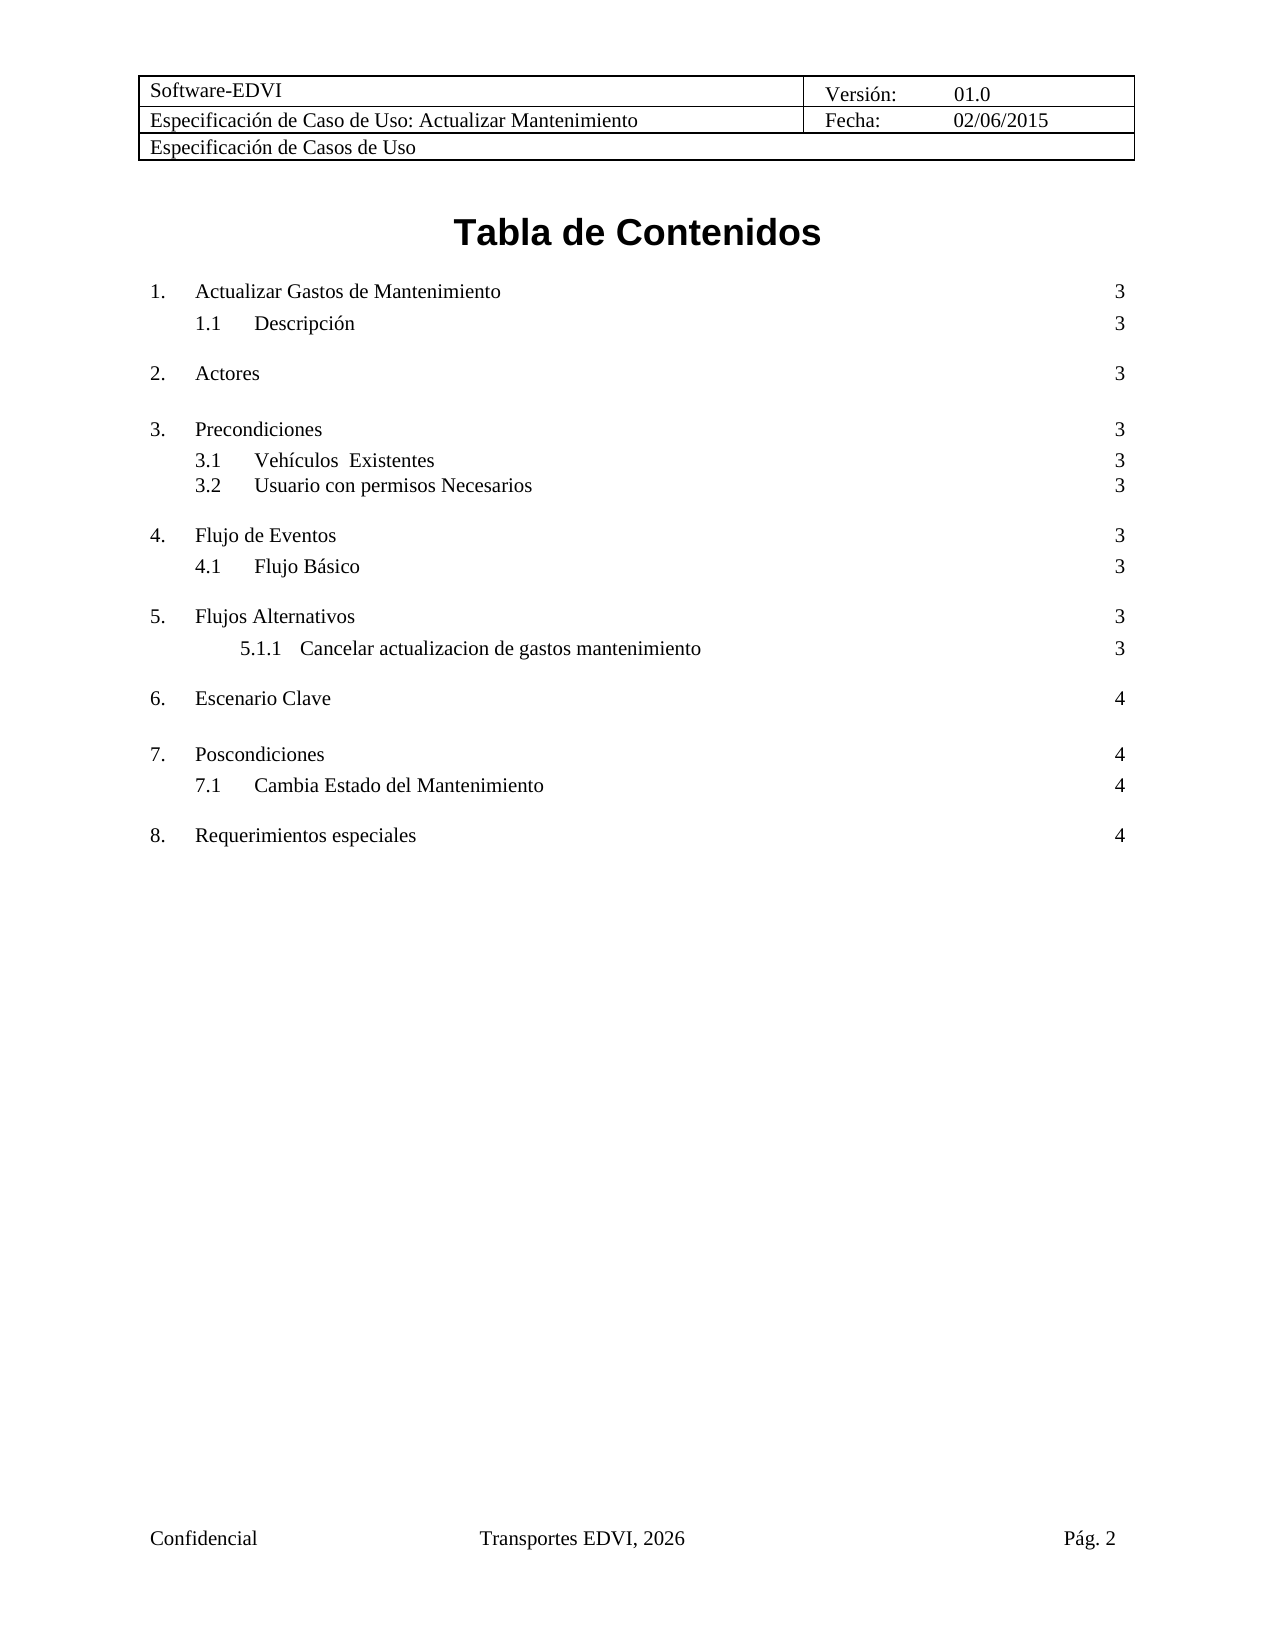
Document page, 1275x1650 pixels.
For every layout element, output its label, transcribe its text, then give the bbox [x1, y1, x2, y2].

text 8. Requerimientos especiales 4 [150, 822, 1050, 847]
text 3.2 Usuario con permisos Necesarios 3 [195, 472, 1050, 497]
text 1.1 Descripción 3 [195, 310, 1050, 335]
text 4. Flujo de Eventos 3 [150, 522, 1050, 547]
text 3. Precondiciones 3 [150, 416, 1050, 441]
title Tabla de Contenidos [150, 210, 1125, 253]
text 7. Poscondiciones 4 [150, 741, 1050, 766]
text 1. Actualizar Gastos de Mantenimiento 3 [150, 278, 1050, 303]
text 3.1 Vehículos Existentes 3 [195, 447, 1050, 472]
text 5. Flujos Alternativos 3 [150, 603, 1050, 628]
text 4.1 Flujo Básico 3 [195, 553, 1050, 578]
text 6. Escenario Clave 4 [150, 685, 1050, 710]
text 7.1 Cambia Estado del Mantenimiento 4 [195, 772, 1050, 797]
text 2. Actores 3 [150, 360, 1050, 385]
text 5.1.1 Cancelar actualizacion de gastos mantenimiento 3 [240, 635, 1125, 660]
